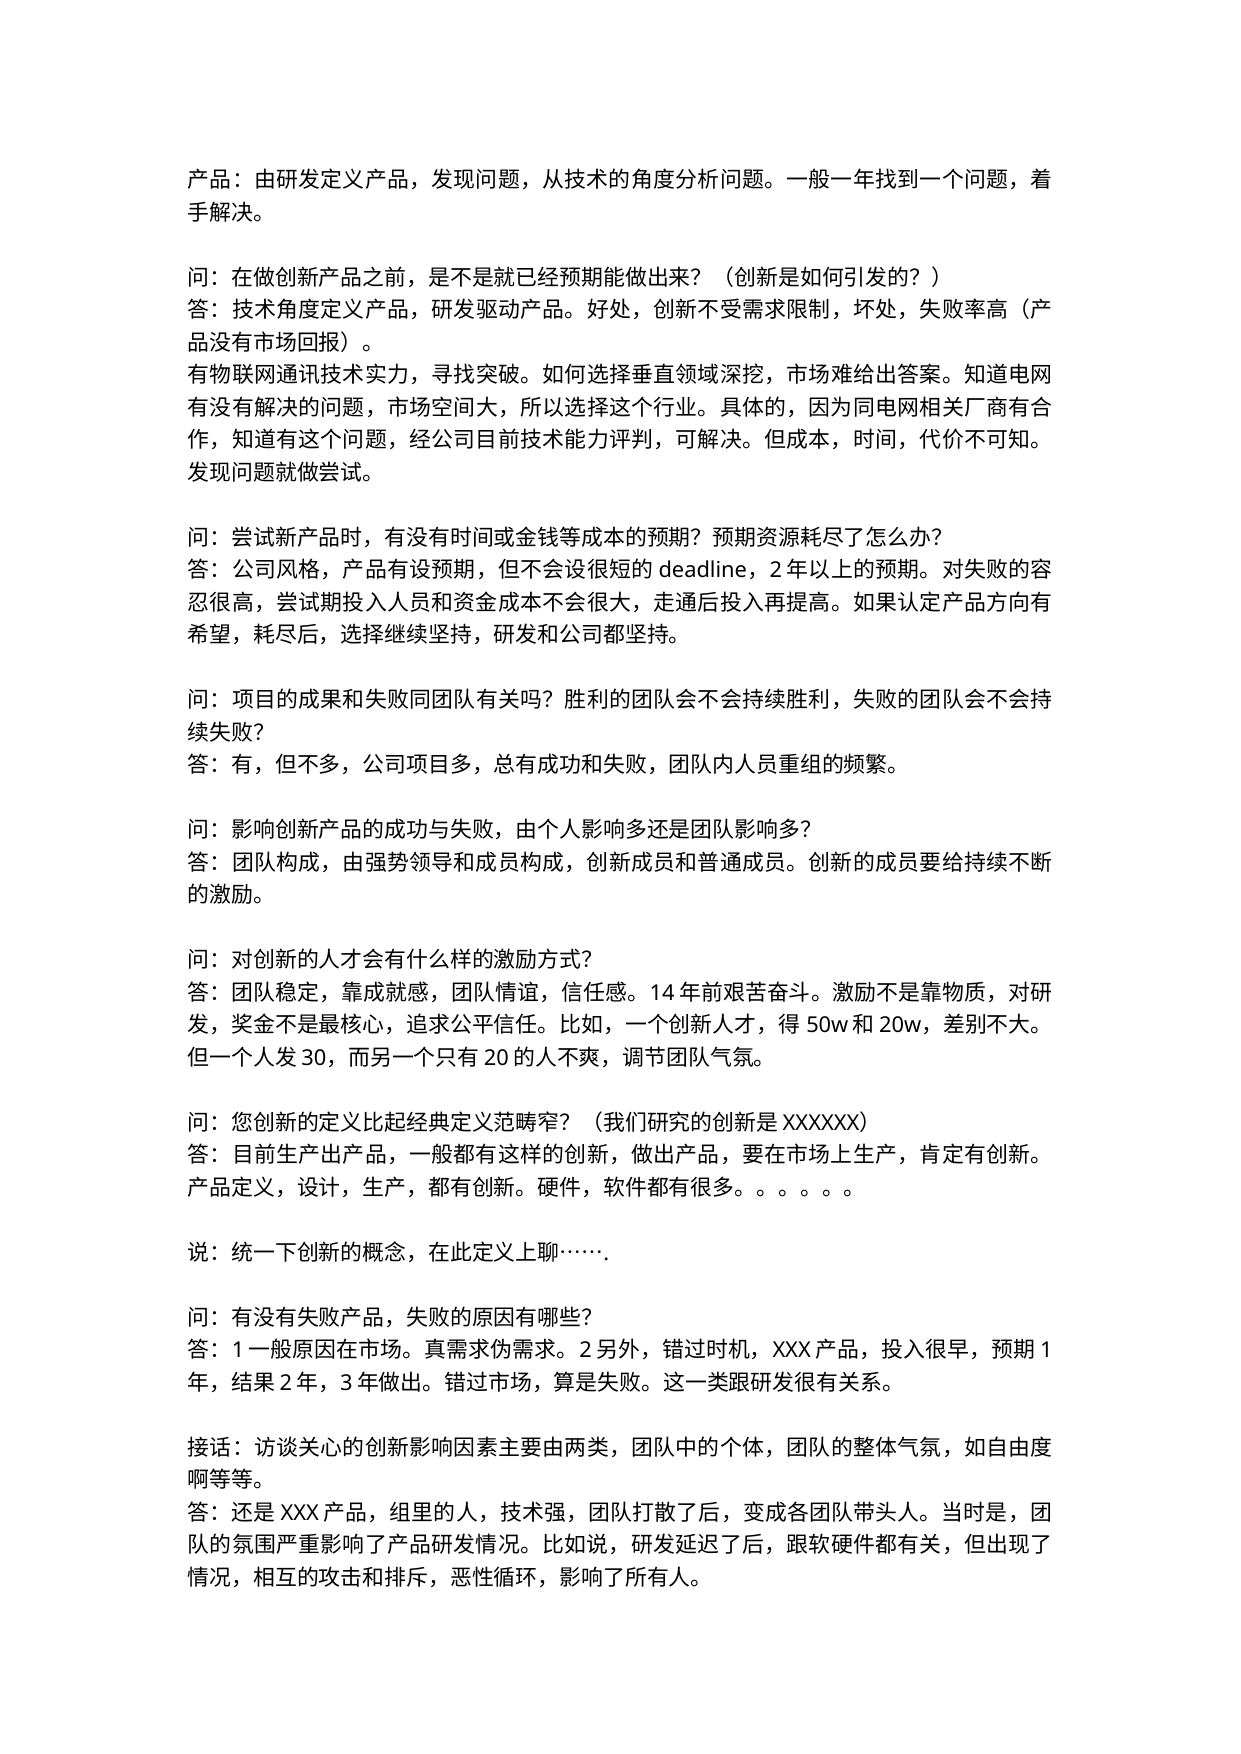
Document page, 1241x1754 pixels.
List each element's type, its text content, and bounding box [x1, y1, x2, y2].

text 答：还是XXX产品，组里的人，技术强，团队打散了后，变成各团队带头人。当时是，团队的氛围严重影响了产品研发情况。比如说，研发延迟了后，跟软硬件都有关，但出现了情况，相互的攻击和排斥，恶性循环，影响了所有人。 [187, 1494, 1053, 1592]
text 问：对创新的人才会有什么样的激励方式？ [187, 942, 1053, 974]
text 答：团队稳定，靠成就感，团队情谊，信任感。14年前艰苦奋斗。激励不是靠物质，对研发，奖金不是最核心，追求公平信任。比如，一个创新人才，得50w和20w，差别不大。但一个人发30，而另一个只有20的人不爽，调节团队气氛。 [187, 974, 1053, 1072]
text 问：您创新的定义比起经典定义范畴窄？（我们研究的创新是XXXXXX） [187, 1104, 1053, 1137]
text 说：统一下创新的概念，在此定义上聊……. [187, 1234, 1053, 1267]
text 答：有，但不多，公司项目多，总有成功和失败，团队内人员重组的频繁。 [187, 747, 1053, 779]
text 问：有没有失败产品，失败的原因有哪些？ [187, 1299, 1053, 1332]
text 答：目前生产出产品，一般都有这样的创新，做出产品，要在市场上生产，肯定有创新。产品定义，设计，生产，都有创新。硬件，软件都有很多。。。。。。 [187, 1137, 1053, 1202]
text 接话：访谈关心的创新影响因素主要由两类，团队中的个体，团队的整体气氛，如自由度啊等等。 [187, 1429, 1053, 1494]
text 问：项目的成果和失败同团队有关吗？胜利的团队会不会持续胜利，失败的团队会不会持续失败？ [187, 682, 1053, 747]
text 答：1一般原因在市场。真需求伪需求。2另外，错过时机，XXX产品，投入很早，预期1年，结果2年，3年做出。错过市场，算是失败。这一类跟研发很有关系。 [187, 1332, 1053, 1397]
text 答：团队构成，由强势领导和成员构成，创新成员和普通成员。创新的成员要给持续不断的激励。 [187, 844, 1053, 909]
text 产品：由研发定义产品，发现问题，从技术的角度分析问题。一般一年找到一个问题，着手解决。 [187, 162, 1053, 227]
text 有物联网通讯技术实力，寻找突破。如何选择垂直领域深挖，市场难给出答案。知道电网有没有解决的问题，市场空间大，所以选择这个行业。具体的，因为同电网相关厂商有合作，知道有这个问题，经公司目前技术能力评判，可解决。但成本，时间，代价不可知。发现问题就做尝试。 [187, 357, 1053, 487]
text 答：公司风格，产品有设预期，但不会设很短的deadline，2年以上的预期。对失败的容忍很高，尝试期投入人员和资金成本不会很大，走通后投入再提高。如果认定产品方向有希望，耗尽后，选择继续坚持，研发和公司都坚持。 [187, 552, 1053, 649]
text 答：技术角度定义产品，研发驱动产品。好处，创新不受需求限制，坏处，失败率高（产品没有市场回报）。 [187, 292, 1053, 357]
text 问：在做创新产品之前，是不是就已经预期能做出来？（创新是如何引发的？） [187, 259, 1053, 292]
text 问：影响创新产品的成功与失败，由个人影响多还是团队影响多？ [187, 812, 1053, 844]
text 问：尝试新产品时，有没有时间或金钱等成本的预期？预期资源耗尽了怎么办？ [187, 519, 1053, 552]
